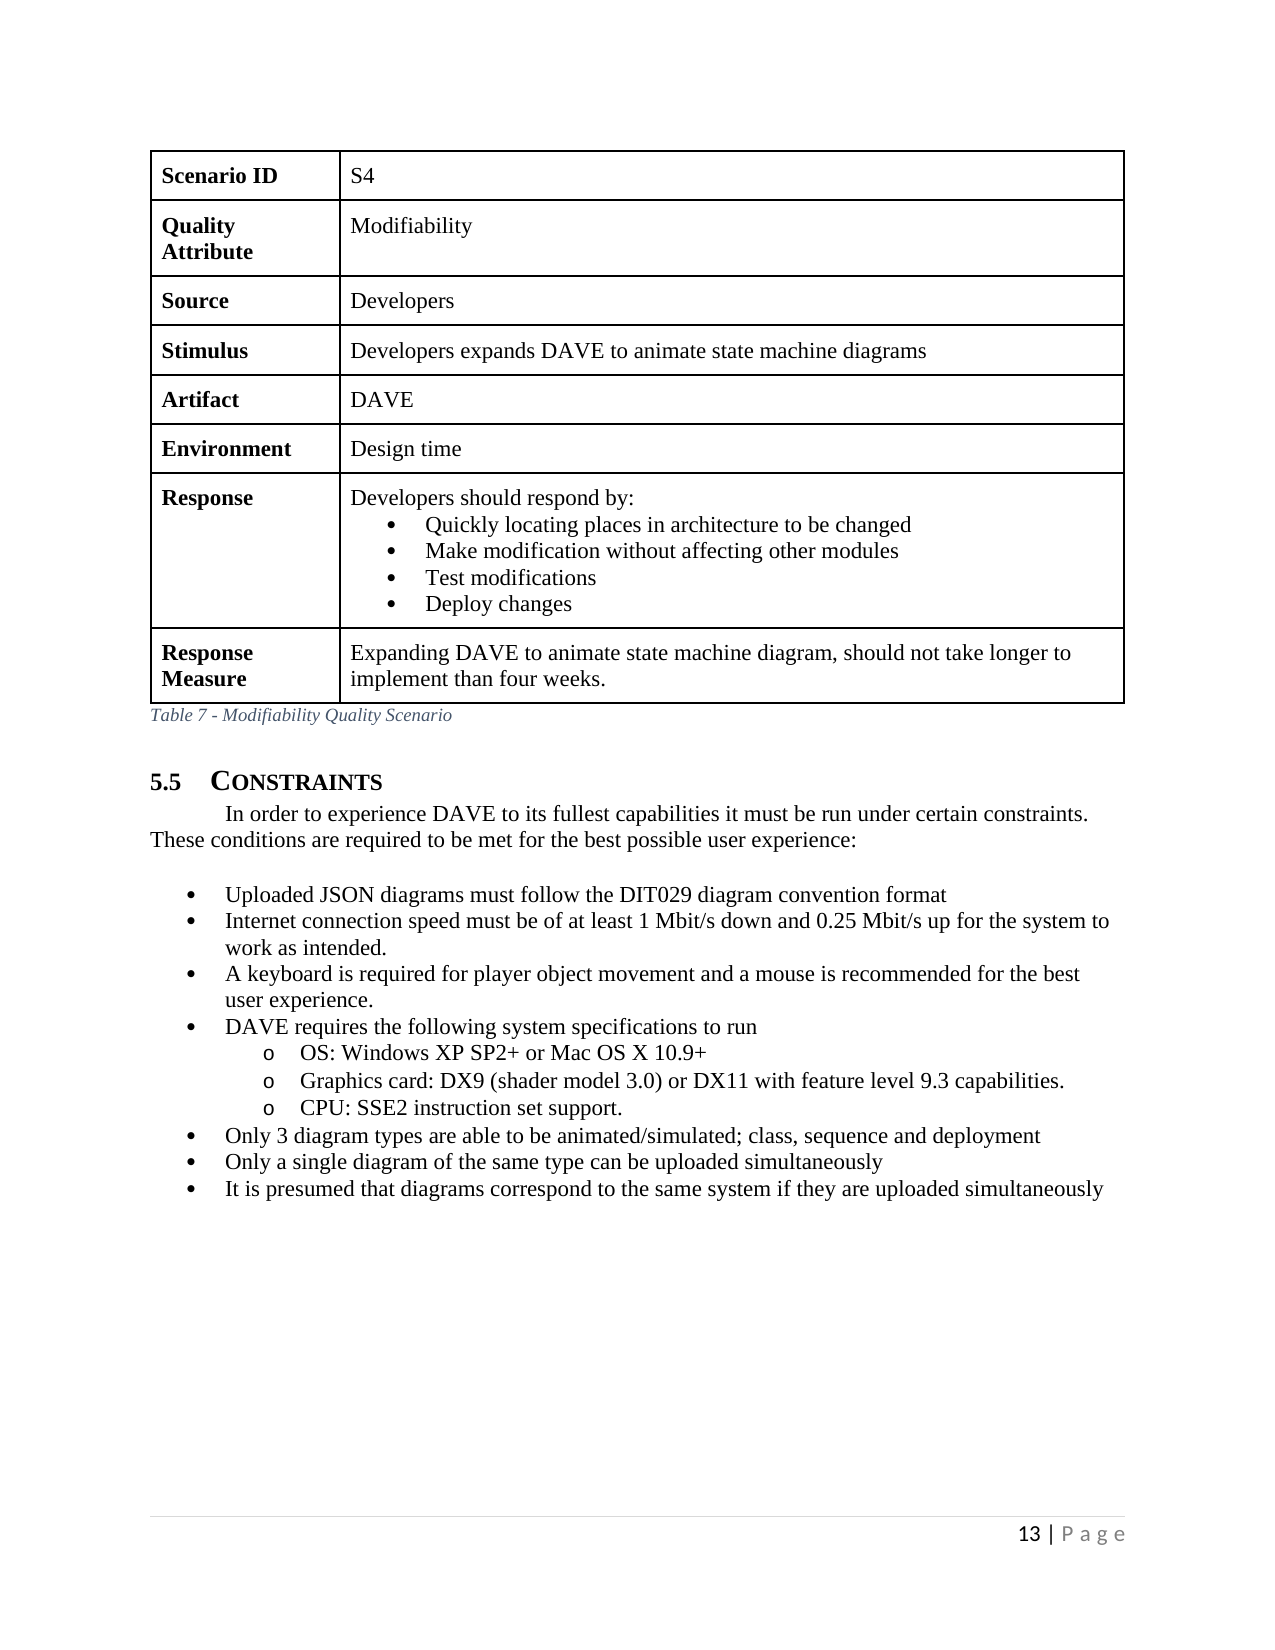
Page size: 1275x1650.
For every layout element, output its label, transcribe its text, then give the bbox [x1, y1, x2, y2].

table_header S4 [341, 152, 1123, 199]
table_cell Response [152, 474, 339, 627]
table_cell Environment [152, 425, 339, 472]
list It is presumed that diagrams correspond to the same system if they are uploaded simultaneously [187, 1175, 1125, 1201]
table_cell Modifiability [341, 201, 1123, 275]
text Table 7 - Modifiability Quality Scenario [150, 704, 1125, 726]
table_cell Artifact [152, 376, 339, 423]
table_header Scenario ID [152, 152, 339, 199]
list Only 3 diagram types are able to be animated/simulated; class, sequence and deployment [187, 1122, 1125, 1148]
table_cell DAVE [341, 376, 1123, 423]
list CPU: SSE2 instruction set support. [262, 1094, 1125, 1122]
table_cell Developers should respond by: Quickly locating places in architecture to be changed Make modification without affecting other modules Test modifications Deploy changes [341, 474, 1123, 627]
table_cell Developers [341, 277, 1123, 324]
list A keyboard is required for player object movement and a mouse is recommended for the best user experience. [187, 960, 1125, 1013]
subtitle Constraints [150, 763, 1125, 797]
table_cell Design time [341, 425, 1123, 472]
table_cell Source [152, 277, 339, 324]
table_cell Stimulus [152, 326, 339, 373]
table_cell Developers expands DAVE to animate state machine diagrams [341, 326, 1123, 373]
list Uploaded JSON diagrams must follow the DIT029 diagram convention format [187, 881, 1125, 907]
list Only a single diagram of the same type can be uploaded simultaneously [187, 1148, 1125, 1175]
table_cell Response Measure [152, 629, 339, 702]
list Internet connection speed must be of at least 1 Mbit/s down and 0.25 Mbit/s up for the system to work as intended. [187, 907, 1125, 960]
list Graphics card: DX9 (shader model 3.0) or DX11 with feature level 9.3 capabilities. [262, 1067, 1125, 1094]
text In order to experience DAVE to its fullest capabilities it must be run under certain constraints. These conditions are required to be met for the best possible user experience: [150, 799, 1125, 852]
table_cell Quality Attribute [152, 201, 339, 275]
list OS: Windows XP SP2+ or Mac OS X 10.9+ [262, 1039, 1125, 1067]
list DAVE requires the following system specifications to run [187, 1013, 1125, 1039]
table_cell Expanding DAVE to animate state machine diagram, should not take longer to implement than four weeks. [341, 629, 1123, 702]
